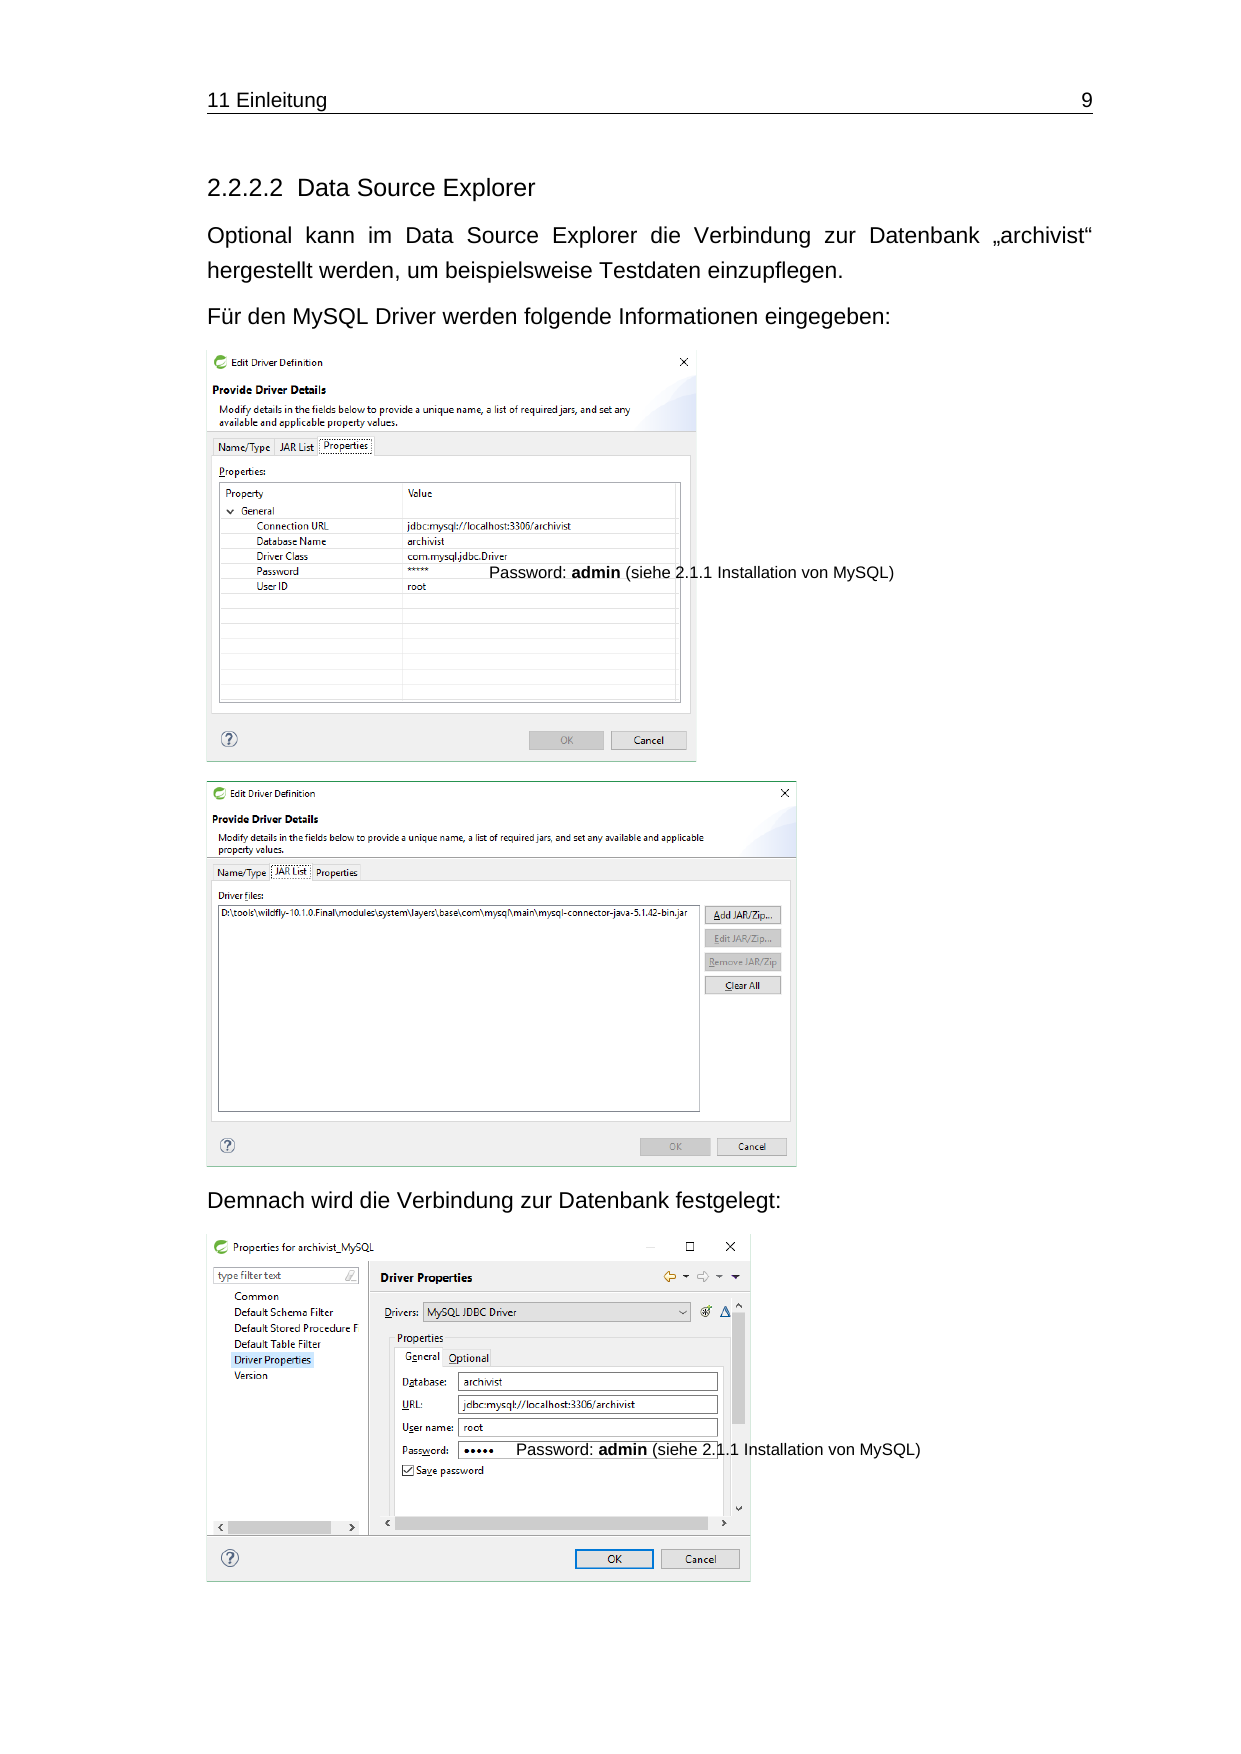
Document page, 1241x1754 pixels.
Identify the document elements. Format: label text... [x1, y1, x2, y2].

picture [206, 350, 697, 762]
text Demnach wird die Verbindung zur Datenbank festgelegt: [207, 1187, 1093, 1214]
text Für den MySQL Driver werden folgende Informationen eingegeben: [207, 303, 1093, 330]
picture [206, 1234, 751, 1582]
picture [206, 781, 797, 1167]
text Optional kann im Data Source Explorer die Verbindung zur Datenbank „archivist“ hergestellt werden, um beispielsweise Testdaten einzupflegen. [207, 222, 1093, 283]
subtitle Data Source Explorer [207, 173, 1093, 201]
